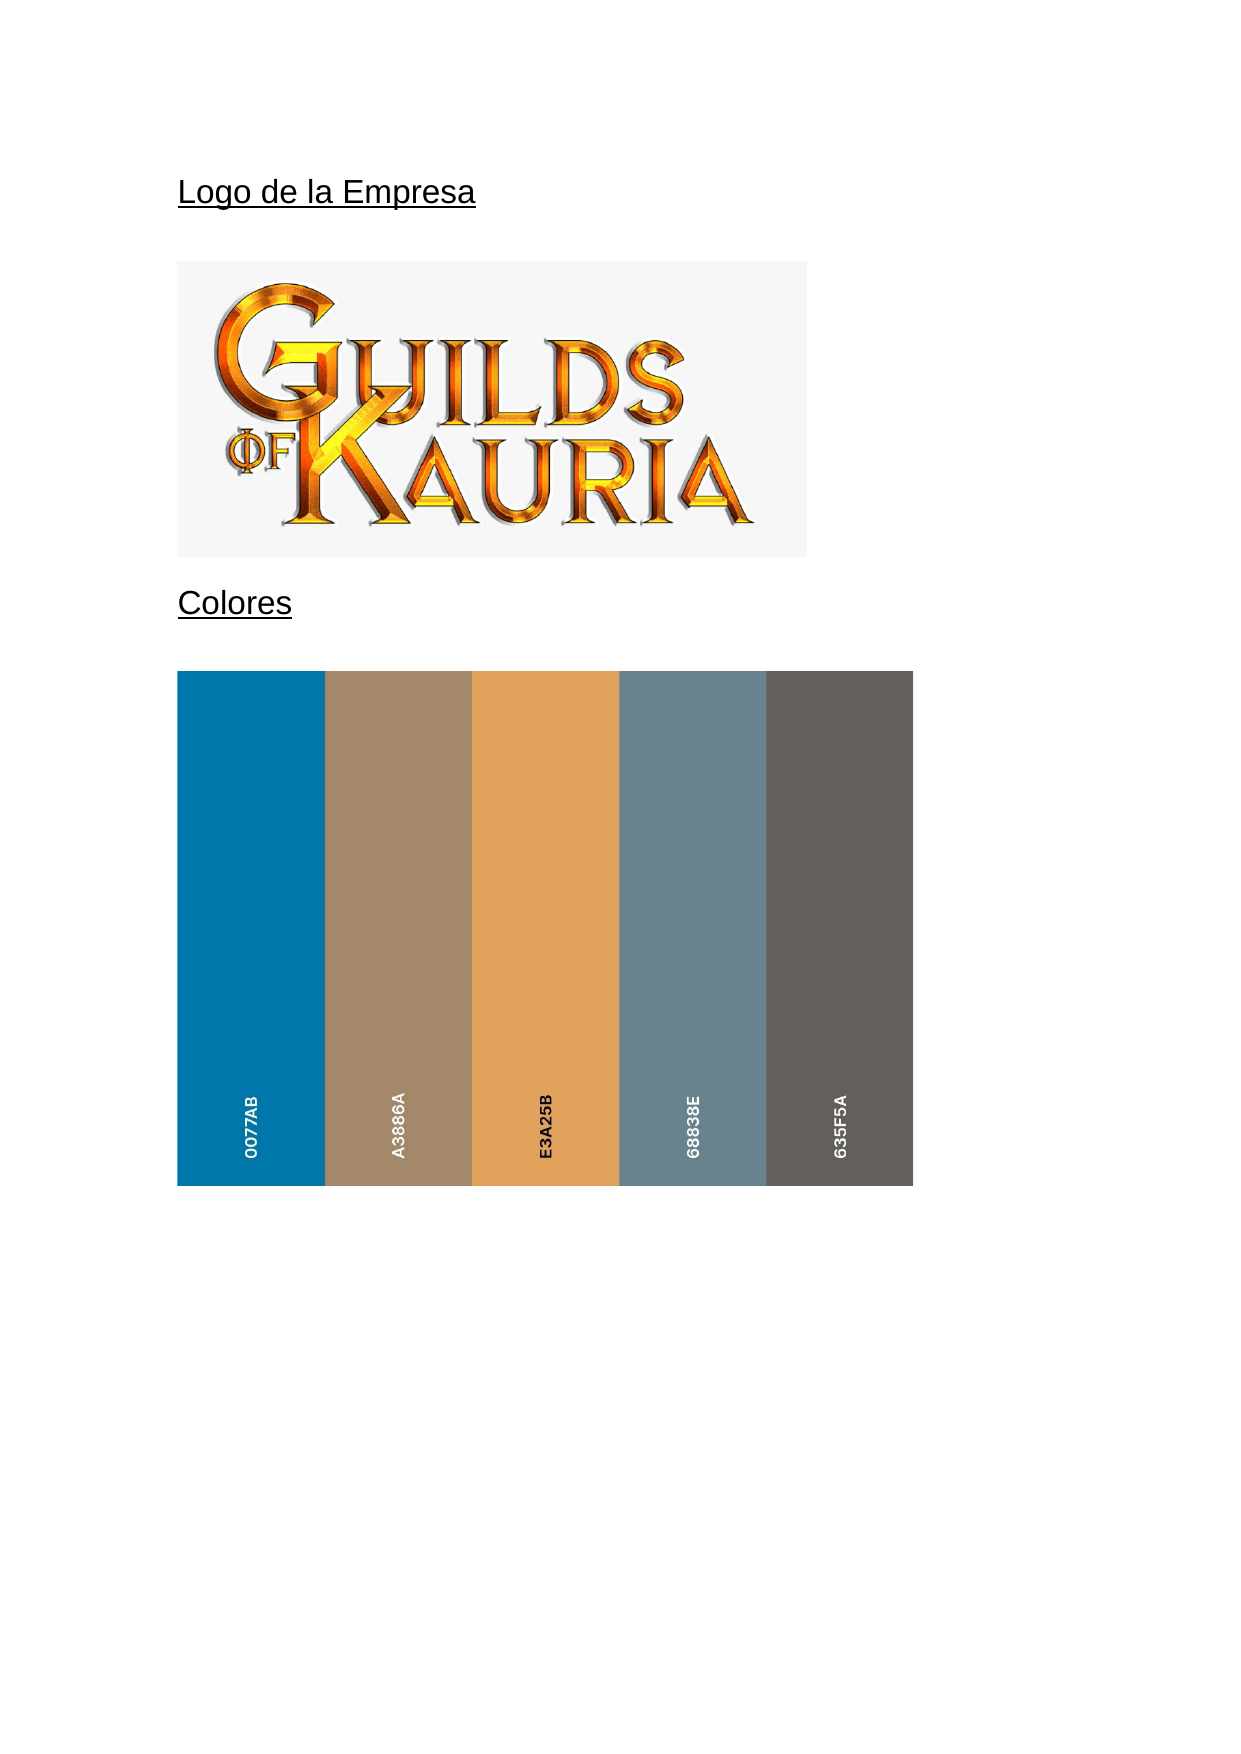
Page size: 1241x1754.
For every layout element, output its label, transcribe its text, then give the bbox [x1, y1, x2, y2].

subtitle Colores [177, 583, 1063, 622]
picture [245, 1129, 257, 1136]
picture [325, 671, 914, 1186]
subtitle Logo de la Empresa [177, 173, 1063, 211]
picture [245, 1097, 257, 1118]
picture [177, 261, 807, 557]
picture [245, 1118, 256, 1126]
picture [245, 1138, 257, 1158]
